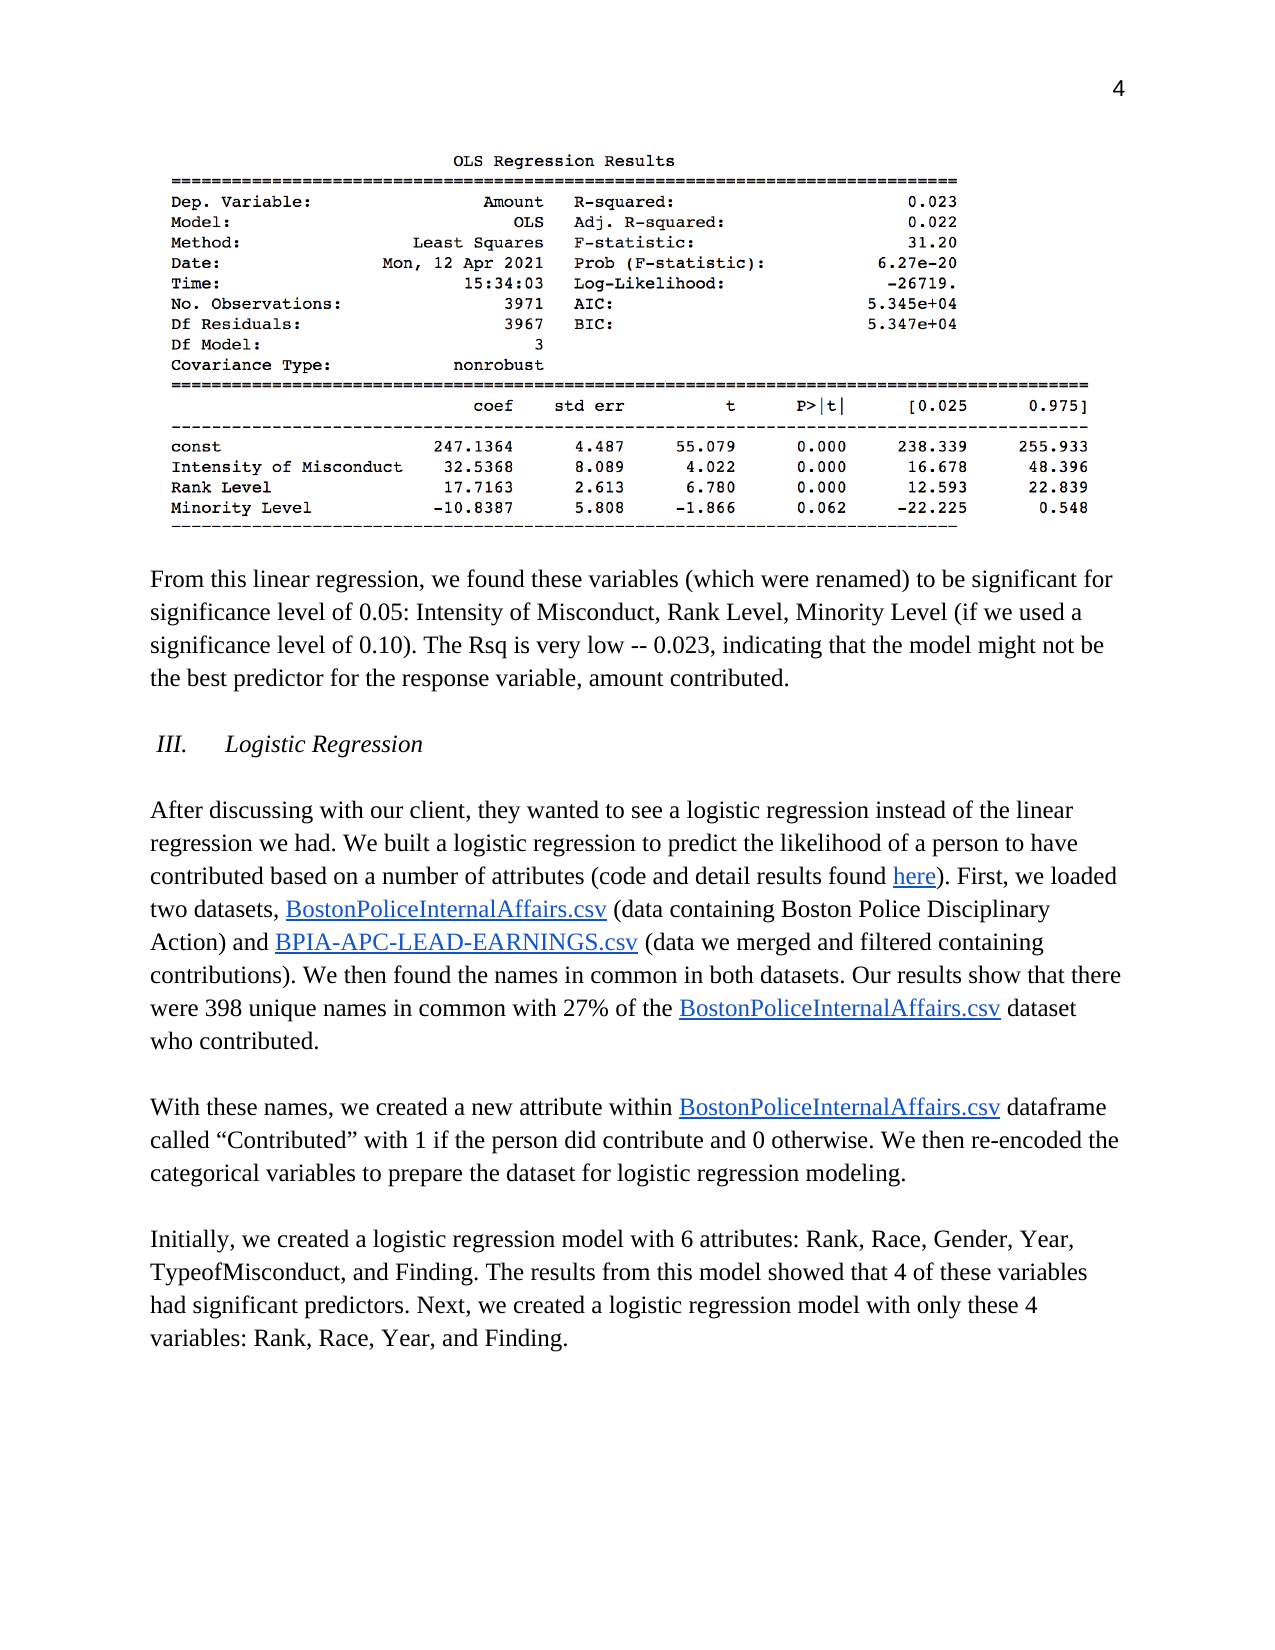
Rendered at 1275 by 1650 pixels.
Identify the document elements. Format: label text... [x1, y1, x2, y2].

subtitle Logistic Regression [187, 729, 1125, 758]
text Initially, we created a logistic regression model with 6 attributes: Rank, Race, Gender, Year, TypeofMisconduct, and Finding. The results from this model showed that 4 of these variables had significant predictors. Next, we created a logistic regression model with only these 4 variables: Rank, Race, Year, and Finding. [150, 1224, 1125, 1352]
picture [150, 150, 1125, 527]
text After discussing with our client, they wanted to see a logistic regression instead of the linear regression we had. We built a logistic regression to predict the likelihood of a person to have contributed based on a number of attributes (code and detail results found here). First, we loaded two datasets, BostonPoliceInternalAffairs.csv (data containing Boston Police Disciplinary Action) and BPIA-APC-LEAD-EARNINGS.csv (data we merged and filtered containing contributions). We then found the names in common in both datasets. Our results show that there were 398 unique names in common with 27% of the BostonPoliceInternalAffairs.csv dataset who contributed. [150, 795, 1125, 1055]
text From this linear regression, we found these variables (which were renamed) to be significant for significance level of 0.05: Intensity of Misconduct, Rank Level, Minority Level (if we used a significance level of 0.10). The Rsq is very low -- 0.023, indicating that the model might not be the best predictor for the response variable, amount contributed. [150, 564, 1125, 692]
text With these names, we created a new attribute within BostonPoliceInternalAffairs.csv dataframe called “Contributed” with 1 if the person did contribute and 0 otherwise. We then re-encoded the categorical variables to prepare the dataset for logistic regression modeling. [150, 1092, 1125, 1187]
